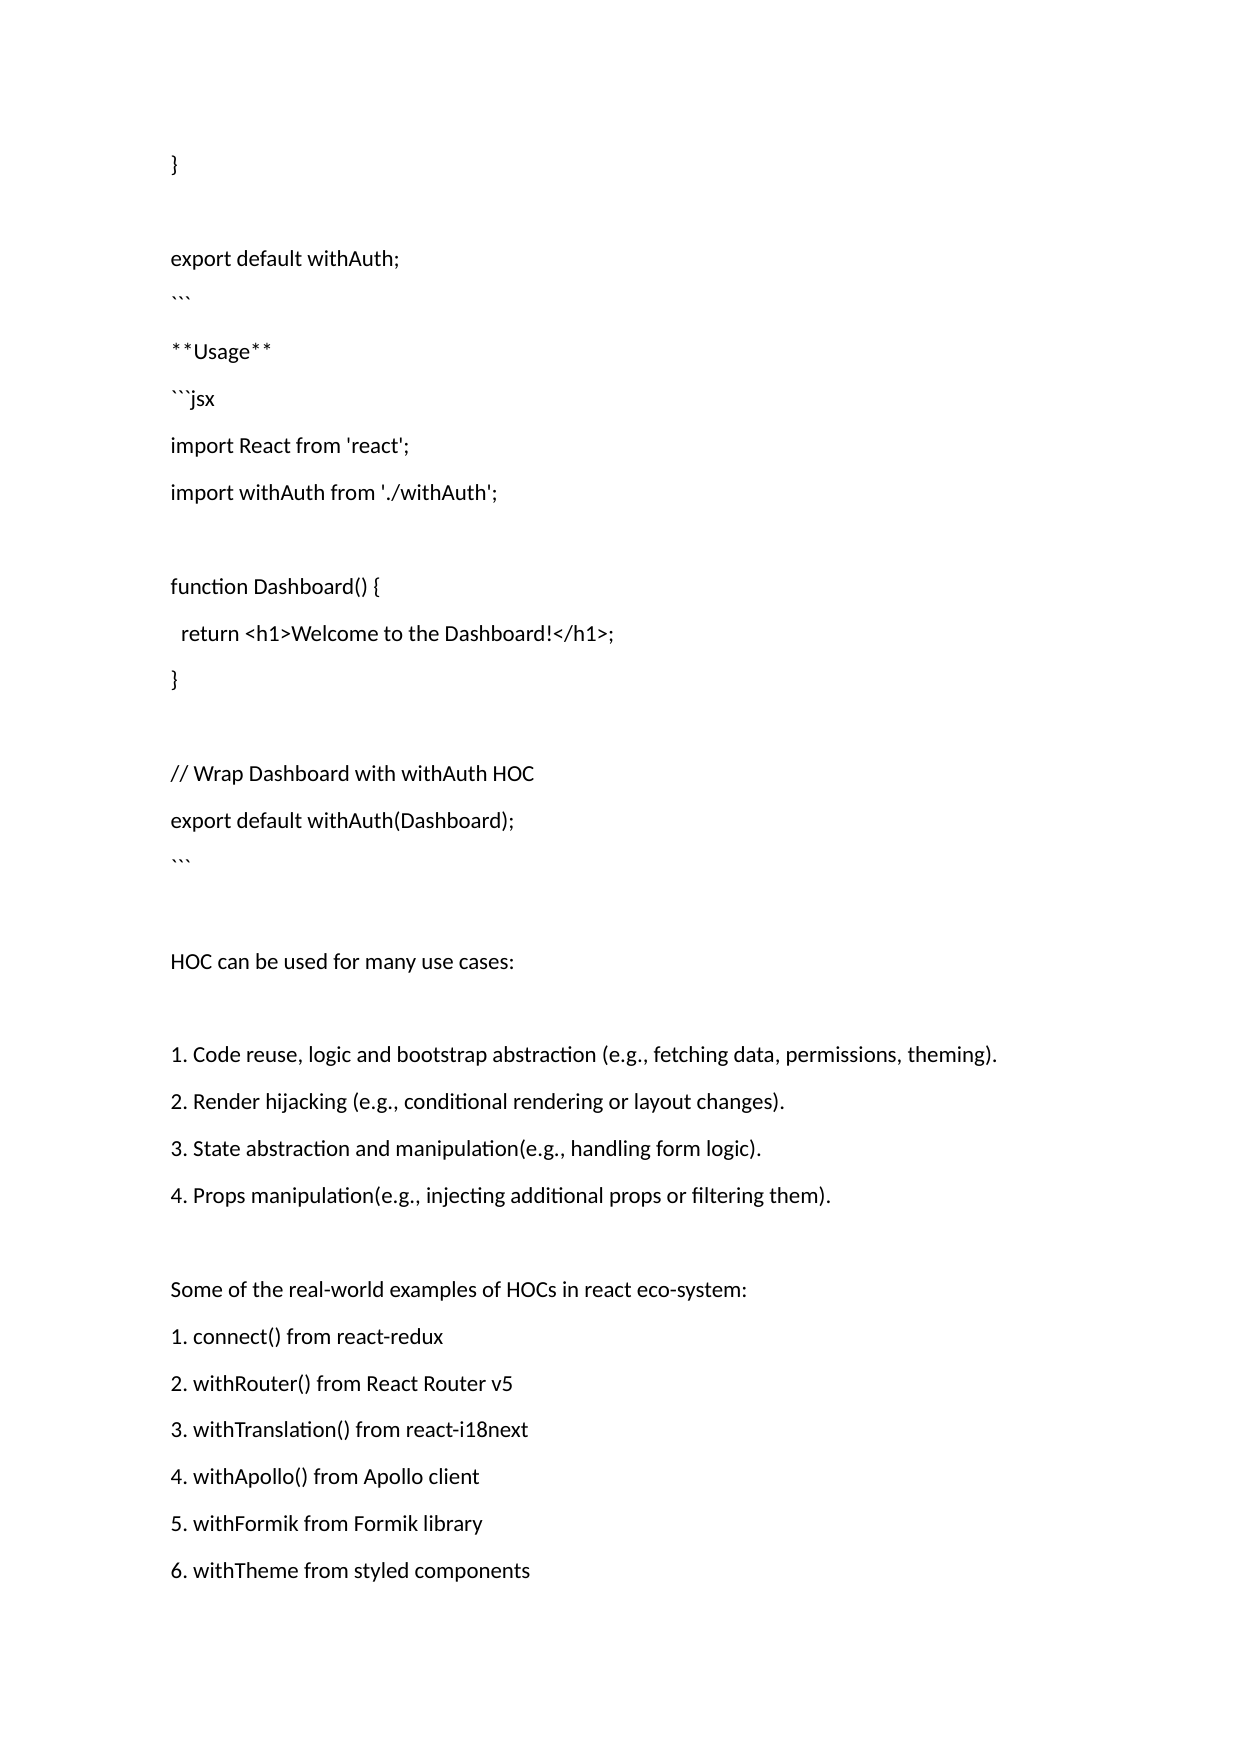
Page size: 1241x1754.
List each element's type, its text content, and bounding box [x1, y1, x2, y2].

text **Usage** [150, 337, 1090, 366]
text ``` [150, 291, 1090, 319]
text import withAuth from './withAuth'; [150, 478, 1090, 506]
text // Wrap Dashboard with withAuth HOC [150, 759, 1090, 787]
text 4. withApollo() from Apollo client [150, 1462, 1090, 1491]
text HOC can be used for many use cases: [150, 947, 1090, 975]
text return <h1>Welcome to the Dashboard!</h1>; [150, 619, 1090, 647]
text 2. Render hijacking (e.g., conditional rendering or layout changes). [150, 1087, 1090, 1116]
text 5. withFormik from Formik library [150, 1509, 1090, 1537]
text import React from 'react'; [150, 431, 1090, 459]
text 3. withTranslation() from react-i18next [150, 1416, 1090, 1444]
text 3. State abstraction and manipulation(e.g., handling form logic). [150, 1134, 1090, 1162]
text ``` [150, 853, 1090, 881]
text export default withAuth(Dashboard); [150, 806, 1090, 834]
text 2. withRouter() from React Router v5 [150, 1369, 1090, 1397]
text function Dashboard() { [150, 572, 1090, 600]
text Some of the real-world examples of HOCs in react eco-system: [150, 1275, 1090, 1303]
text export default withAuth; [150, 244, 1090, 272]
text 4. Props manipulation(e.g., injecting additional props or filtering them). [150, 1181, 1090, 1209]
text ```jsx [150, 384, 1090, 412]
text 1. Code reuse, logic and bootstrap abstraction (e.g., fetching data, permissions, theming). [150, 1041, 1090, 1069]
text 1. connect() from react-redux [150, 1322, 1090, 1350]
text } [150, 150, 1090, 178]
text 6. withTheme from styled components [150, 1556, 1090, 1584]
text } [150, 666, 1090, 694]
